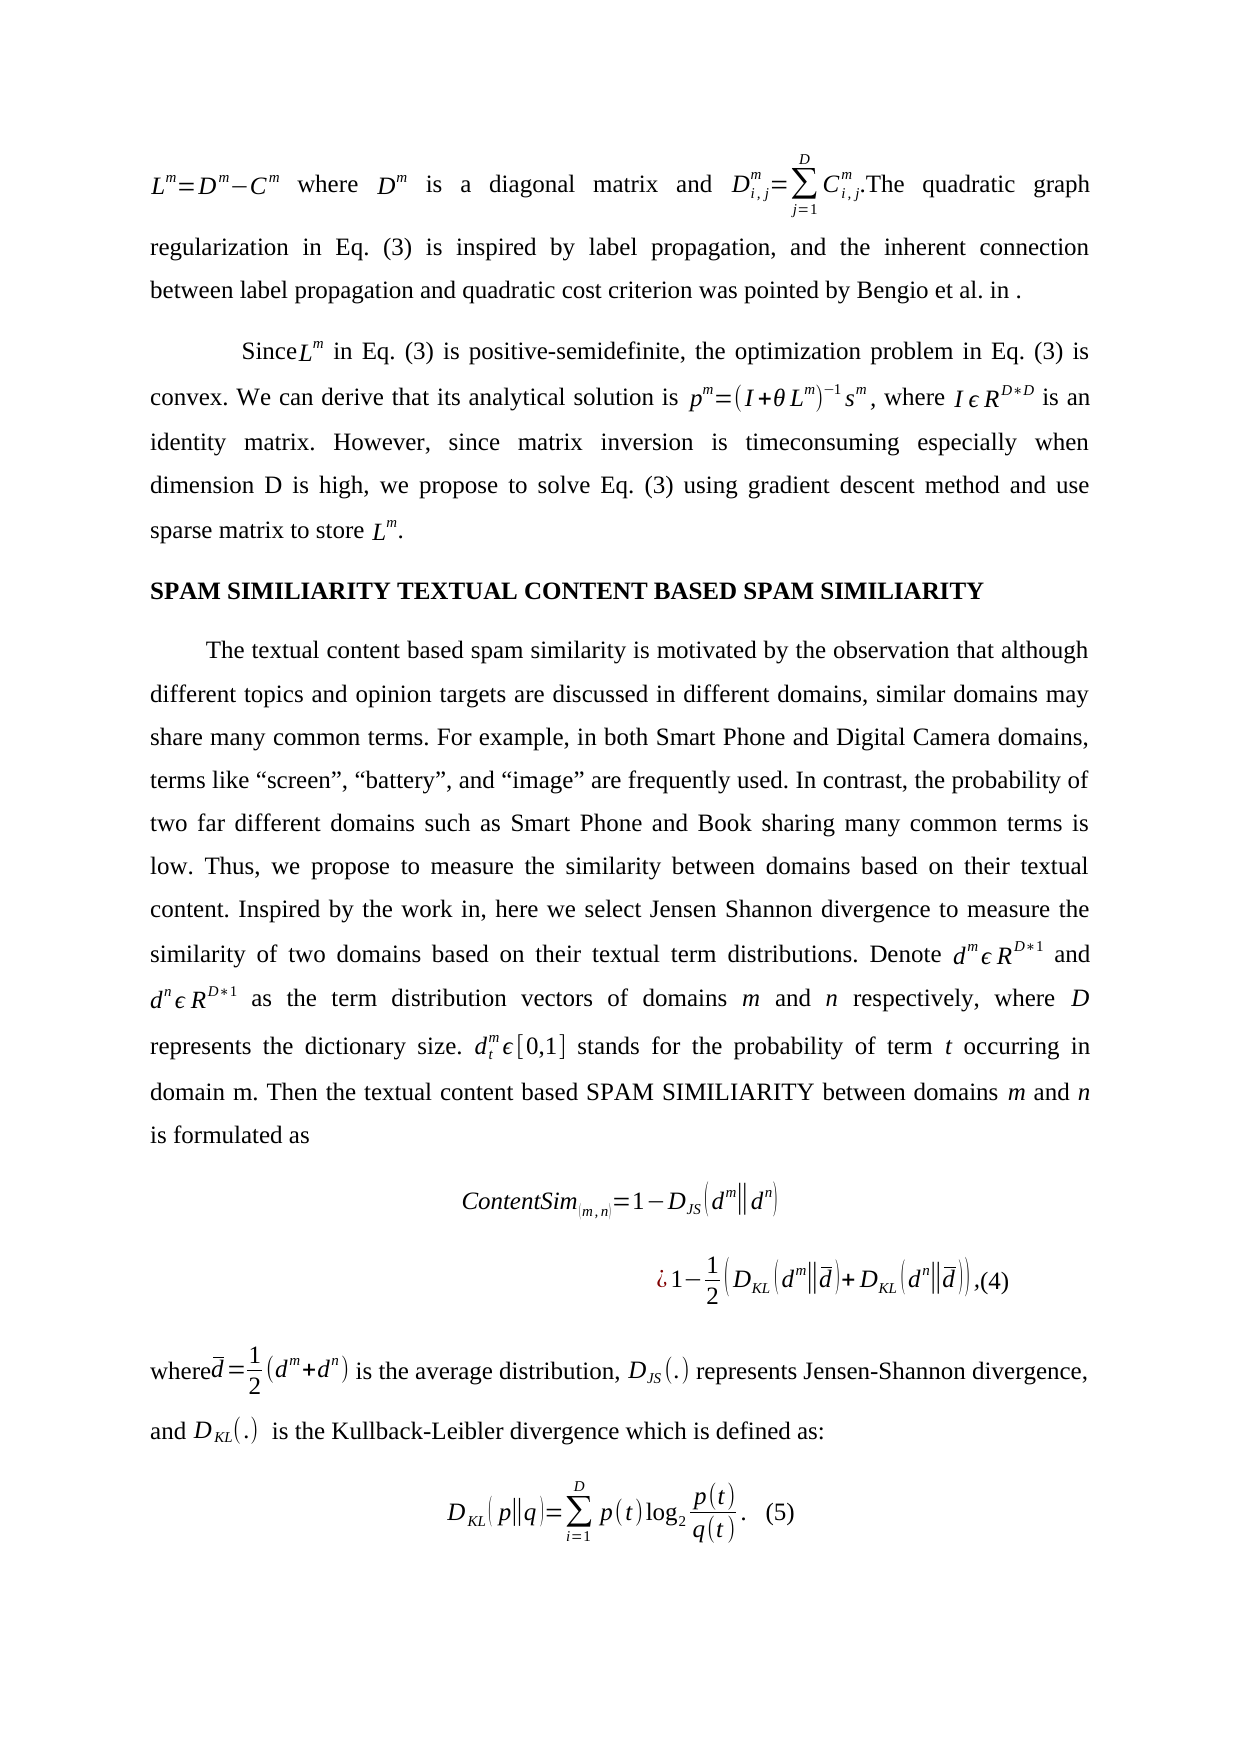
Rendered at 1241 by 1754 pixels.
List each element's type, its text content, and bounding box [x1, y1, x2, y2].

text The textual content based spam similarity is motivated by the observation that although different topics and opinion targets are discussed in different domains, similar domains may share many common terms. For example, in both Smart Phone and Digital Camera domains, terms like “screen”, “battery”, and “image” are frequently used. In contrast, the probability of two far different domains such as Smart Phone and Book sharing many common terms is low. Thus, we propose to measure the similarity between domains based on their textual content. Inspired by the work in, here we select Jensen Shannon divergence to measure the similarity of two domains based on their textual term distributions. Denote and as the term distribution vectors of domains and respectively, where represents the dictionary size. stands for the probability of term t occurring in domain m. Then the textual content based SPAM SIMILIARITY between domains m and n is formulated as [150, 636, 1090, 1149]
text (5) [150, 1478, 1090, 1545]
text SPAM SIMILIARITY TEXTUAL CONTENT BASED SPAM SIMILIARITY [150, 576, 1090, 604]
text Since in Eq. (3) is positive-semidefinite, the optimization problem in Eq. (3) is convex. We can derive that its analytical solution is where is an identity matrix. However, since matrix inversion is timeconsuming especially when dimension D is high, we propose to solve Eq. (3) using gradient descent method and use sparse matrix to store . [150, 334, 1090, 545]
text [150, 150, 1090, 303]
text where is the average distribution, represents Jensen-Shannon divergence, and is the Kullback-Leibler divergence which is defined as: [150, 1341, 1090, 1447]
text (4) [150, 1251, 1090, 1310]
